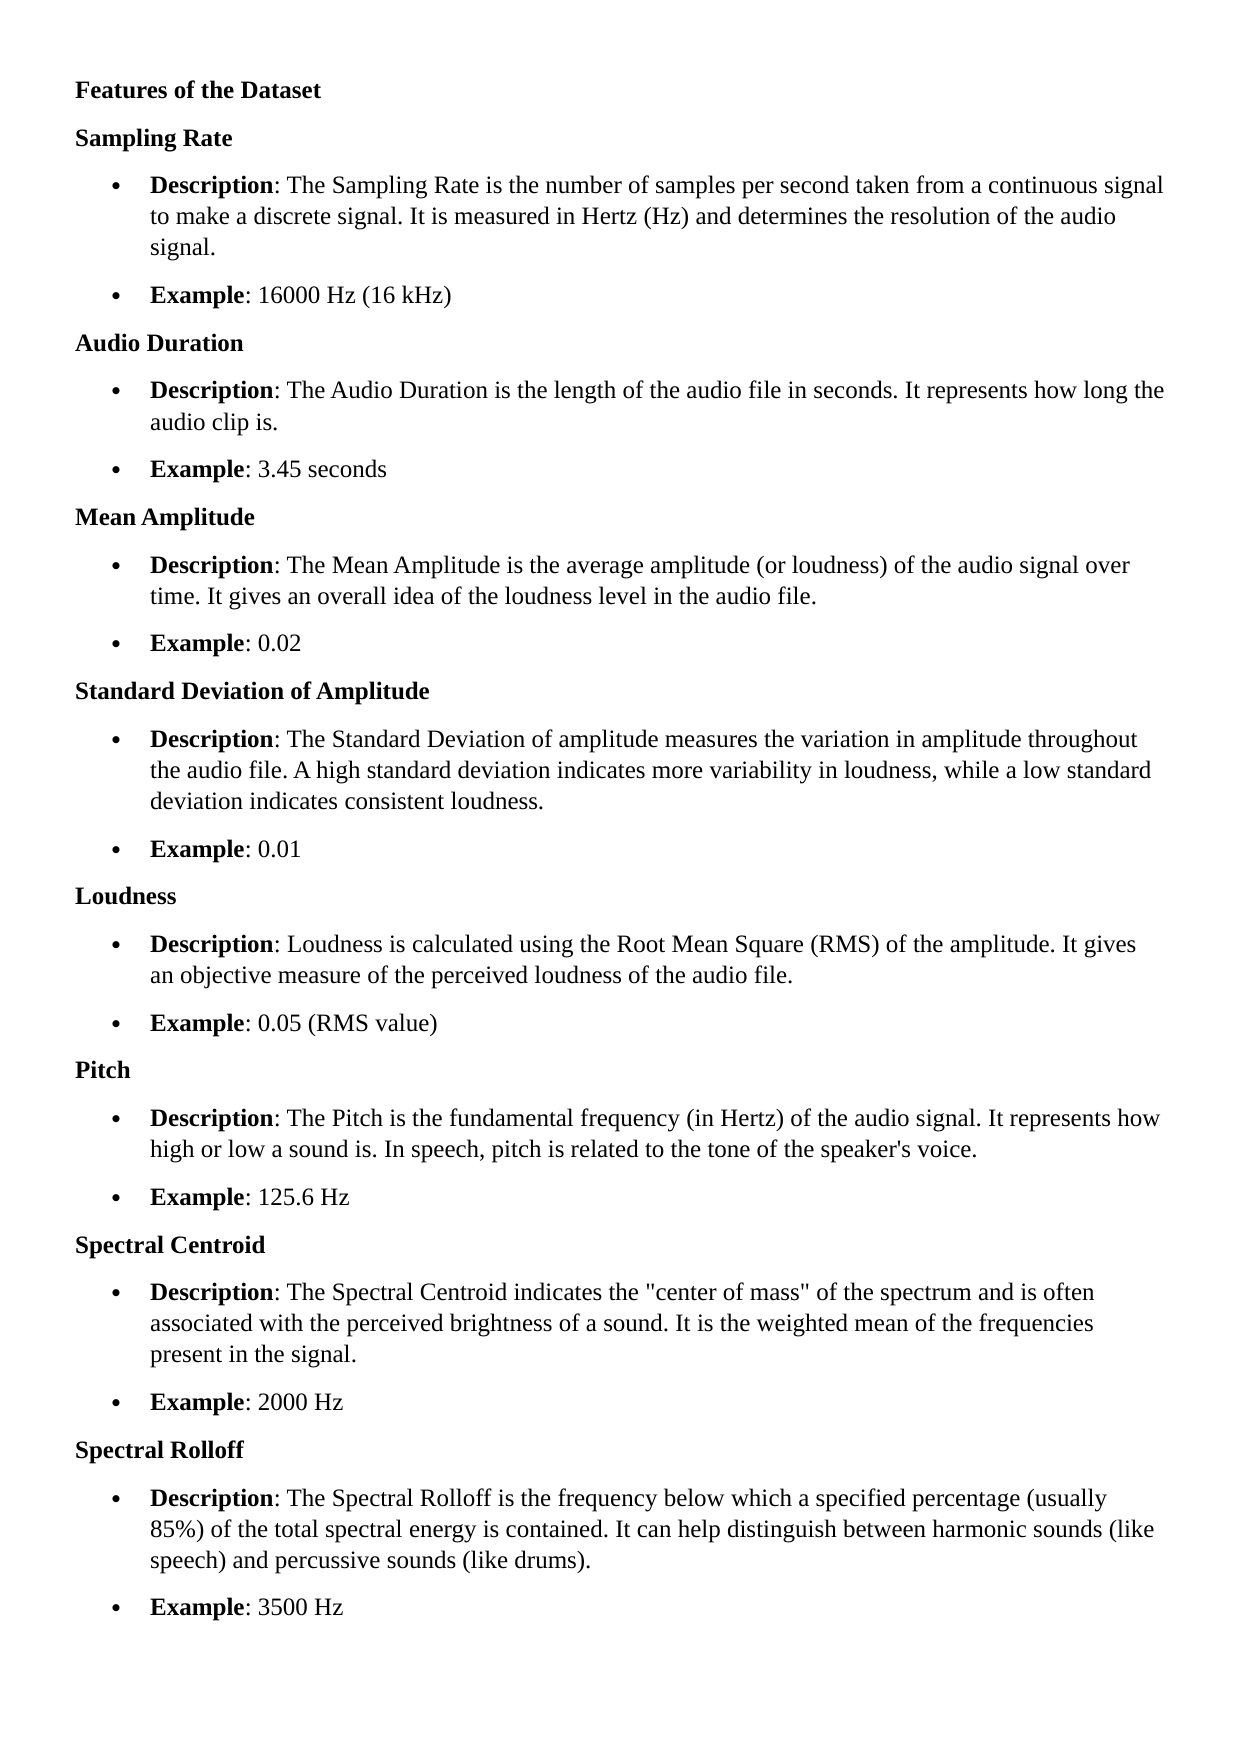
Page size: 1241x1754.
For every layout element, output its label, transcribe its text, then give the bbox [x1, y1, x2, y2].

list Description: The Mean Amplitude is the average amplitude (or loudness) of the audio signal over time. It gives an overall idea of the loudness level in the audio file. [112, 550, 1165, 609]
text Loudness [75, 881, 1165, 910]
text Standard Deviation of Amplitude [75, 676, 1165, 705]
text Spectral Rolloff [75, 1435, 1165, 1464]
list Description: The Pitch is the fundamental frequency (in Hertz) of the audio signal. It represents how high or low a sound is. In speech, pitch is related to the tone of the speaker's voice. [112, 1103, 1165, 1163]
list Example: 2000 Hz [112, 1387, 1165, 1416]
list Example: 125.6 Hz [112, 1182, 1165, 1211]
text Sampling Rate [75, 123, 1165, 151]
text Audio Duration [75, 328, 1165, 357]
list Description: The Standard Deviation of amplitude measures the variation in amplitude throughout the audio file. A high standard deviation indicates more variability in loudness, while a low standard deviation indicates consistent loudness. [112, 724, 1165, 815]
list Example: 3500 Hz [112, 1592, 1165, 1621]
list Description: The Audio Duration is the length of the audio file in seconds. It represents how long the audio clip is. [112, 376, 1165, 435]
text Features of the Dataset [75, 75, 1165, 104]
text Mean Amplitude [75, 502, 1165, 531]
list Example: 0.02 [112, 628, 1165, 657]
list Example: 0.01 [112, 834, 1165, 862]
text Pitch [75, 1056, 1165, 1084]
list Description: Loudness is calculated using the Root Mean Square (RMS) of the amplitude. It gives an objective measure of the perceived loudness of the audio file. [112, 929, 1165, 989]
list Description: The Sampling Rate is the number of samples per second taken from a continuous signal to make a discrete signal. It is measured in Hertz (Hz) and determines the resolution of the audio signal. [112, 170, 1165, 261]
list Example: 16000 Hz (16 kHz) [112, 280, 1165, 309]
list Description: The Spectral Rolloff is the frequency below which a specified percentage (usually 85%) of the total spectral energy is contained. It can help distinguish between harmonic sounds (like speech) and percussive sounds (like drums). [112, 1483, 1165, 1573]
list Description: The Spectral Centroid indicates the "center of mass" of the spectrum and is often associated with the perceived brightness of a sound. It is the weighted mean of the frequencies present in the signal. [112, 1277, 1165, 1368]
text Spectral Centroid [75, 1230, 1165, 1258]
list Example: 0.05 (RMS value) [112, 1008, 1165, 1037]
list Example: 3.45 seconds [112, 454, 1165, 483]
